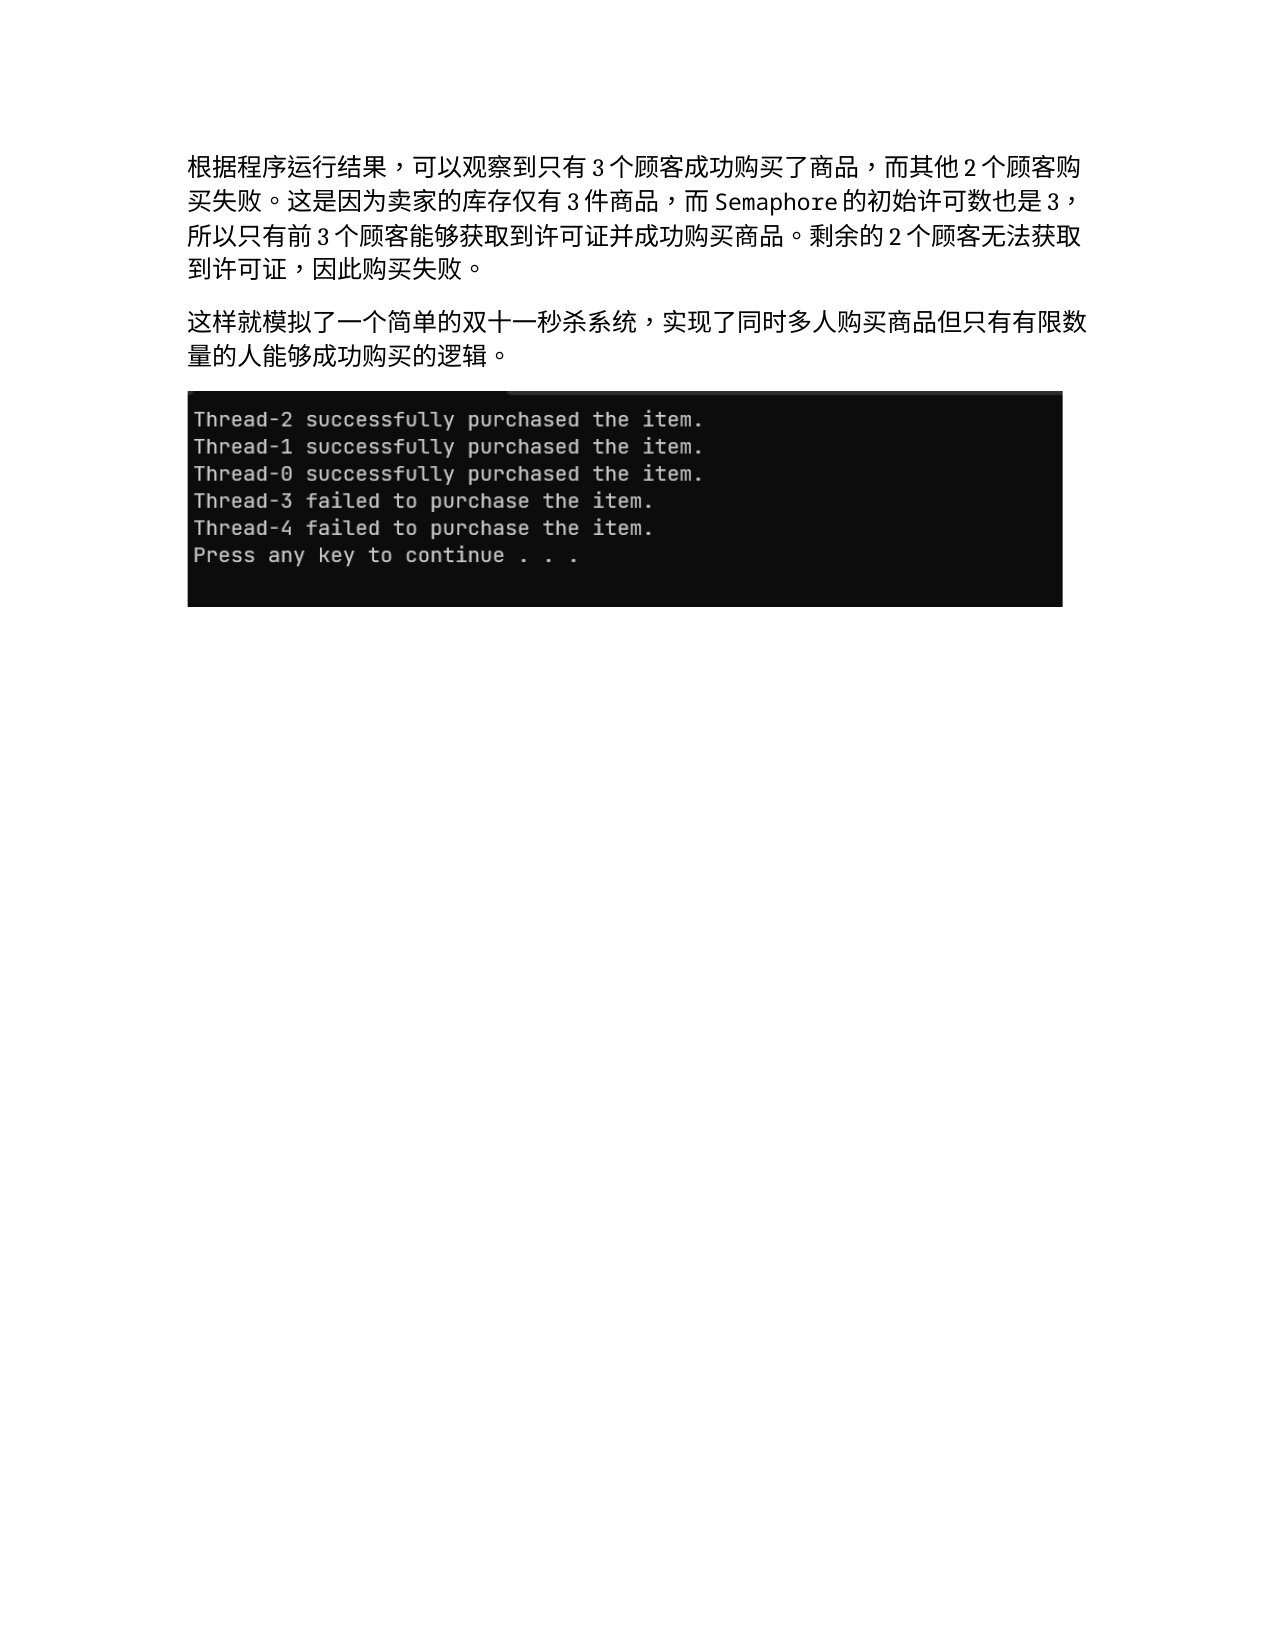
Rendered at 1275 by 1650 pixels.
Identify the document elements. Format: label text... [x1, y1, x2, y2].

text 这样就模拟了一个简单的双十一秒杀系统，实现了同时多人购买商品但只有有限数量的人能够成功购买的逻辑。 [187, 305, 1087, 373]
picture [187, 391, 1063, 607]
text 根据程序运行结果，可以观察到只有3个顾客成功购买了商品，而其他2个顾客购买失败。这是因为卖家的库存仅有3件商品，而Semaphore的初始许可数也是3，所以只有前3个顾客能够获取到许可证并成功购买商品。剩余的2个顾客无法获取到许可证，因此购买失败。 [187, 150, 1087, 286]
